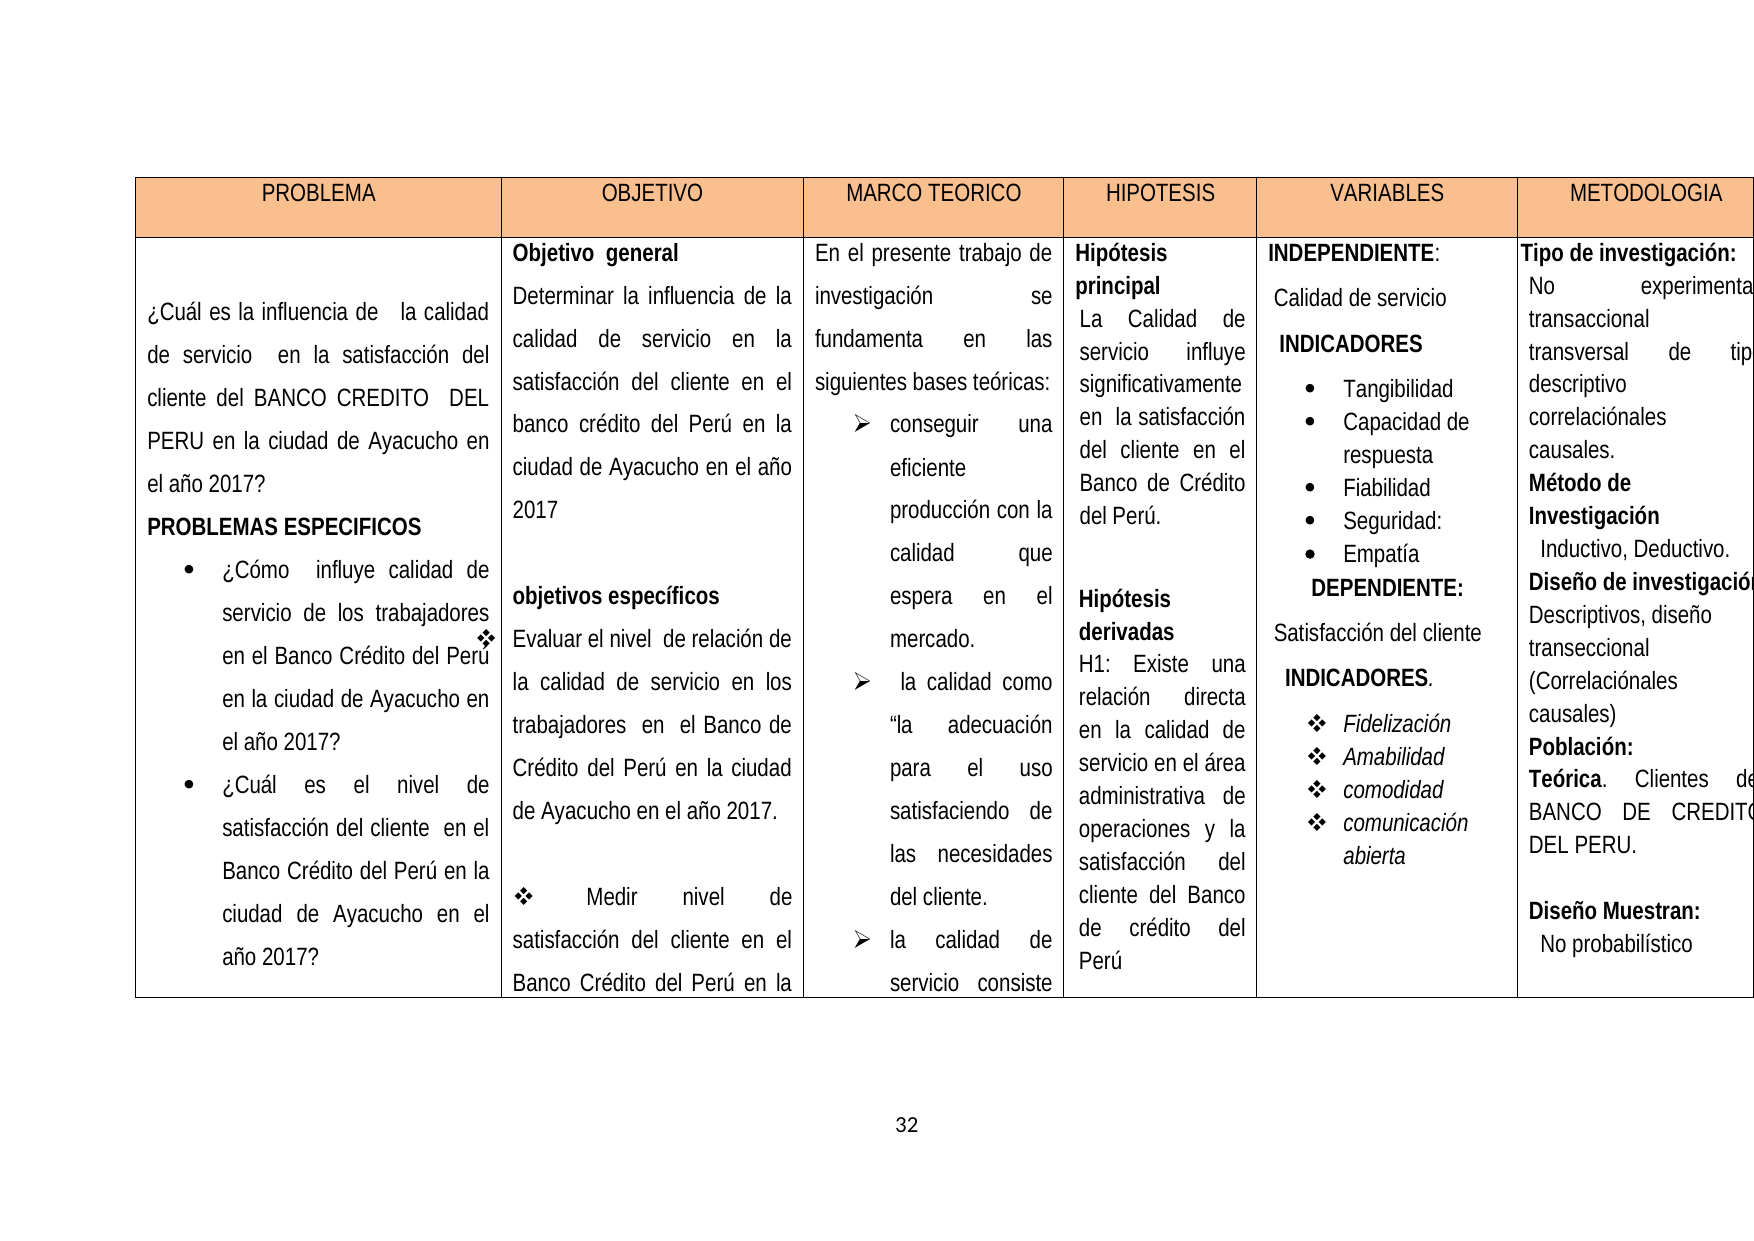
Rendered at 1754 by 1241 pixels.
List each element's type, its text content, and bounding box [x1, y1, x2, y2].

table_header HIPOTESIS [1064, 178, 1256, 237]
table_header VARIABLES [1257, 178, 1517, 237]
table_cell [502, 238, 803, 997]
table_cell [1064, 238, 1256, 997]
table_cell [136, 238, 501, 997]
table_header MARCO TEORICO [804, 178, 1063, 237]
table_header METODOLOGIA [1518, 178, 1753, 237]
table_header PROBLEMA [136, 178, 501, 237]
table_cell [1518, 238, 1753, 997]
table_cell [804, 238, 1063, 997]
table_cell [1257, 238, 1517, 997]
table_header OBJETIVO [502, 178, 803, 237]
